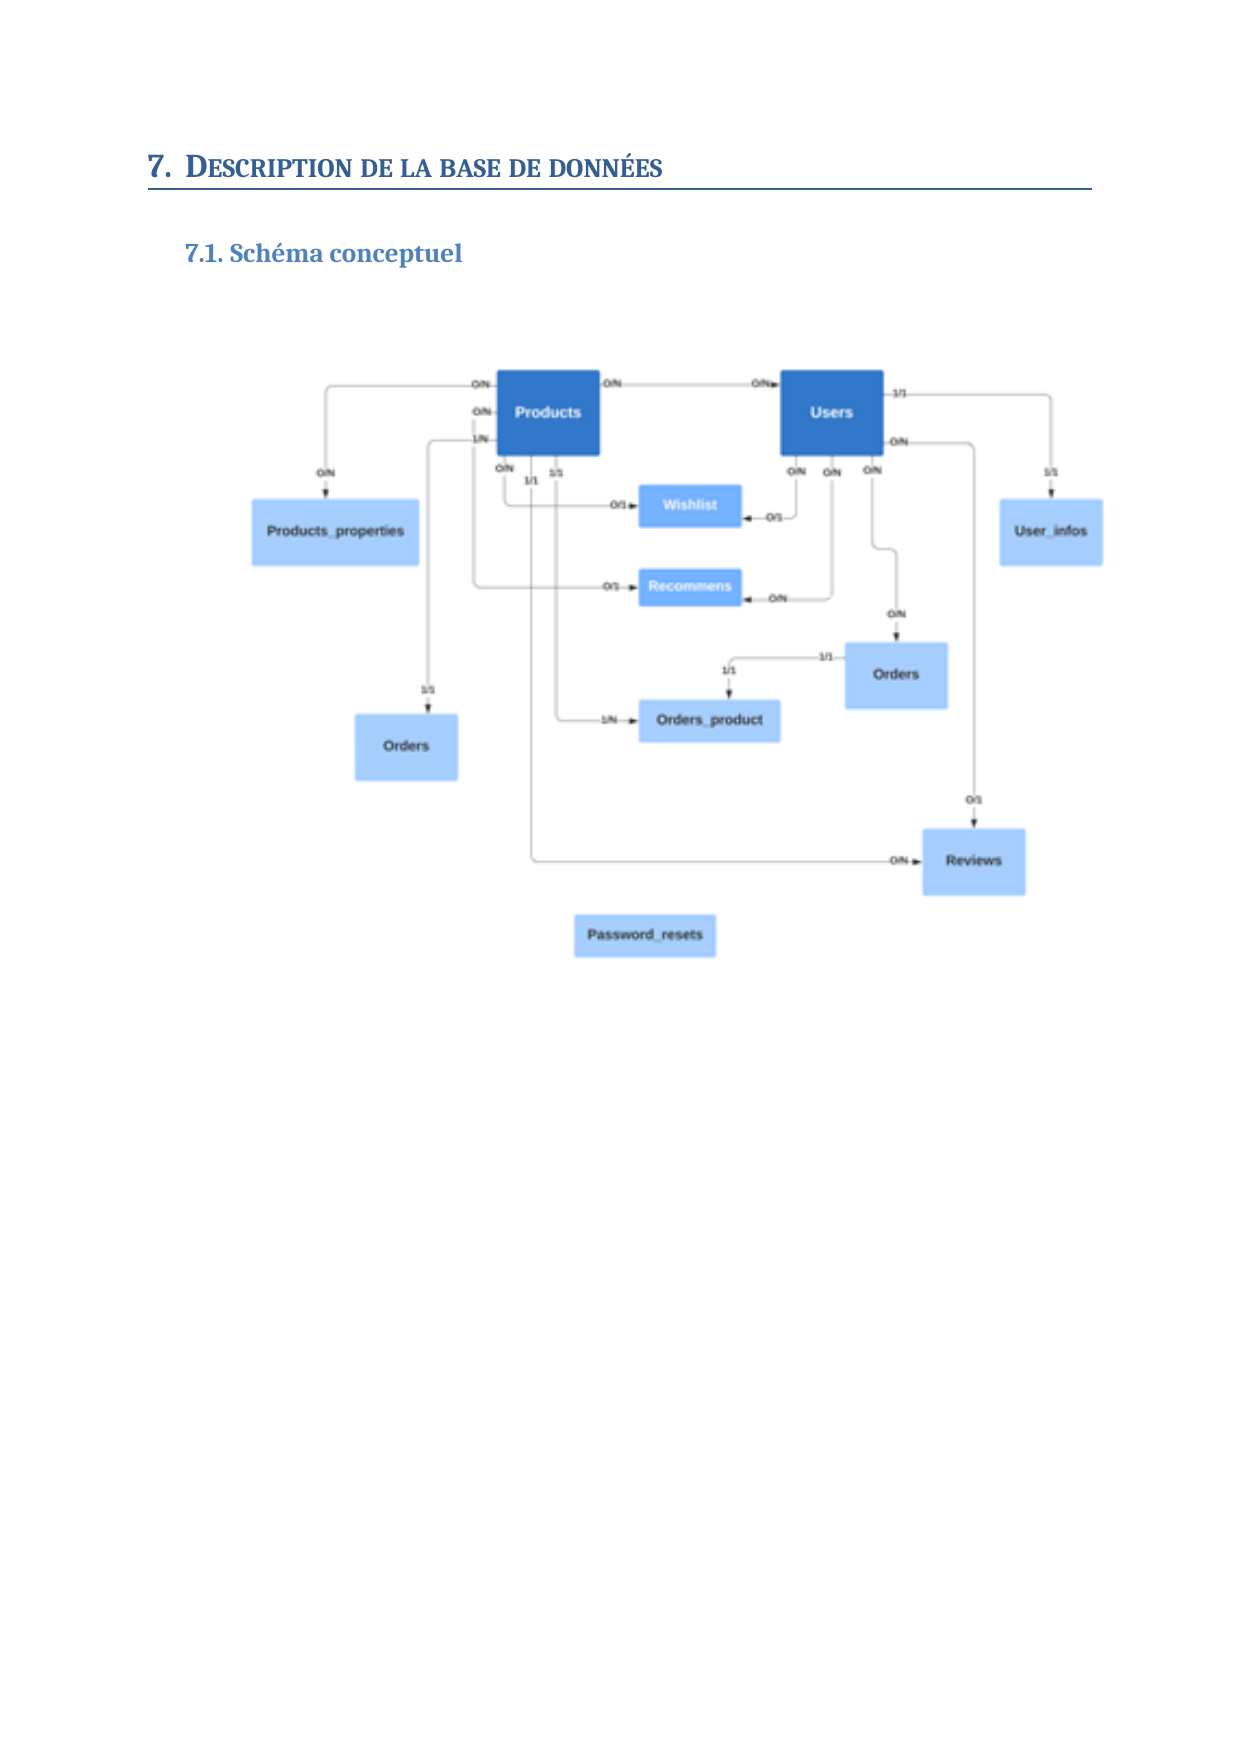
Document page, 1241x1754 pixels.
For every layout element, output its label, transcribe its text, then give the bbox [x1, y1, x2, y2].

subtitle Schéma conceptuel [185, 238, 1092, 269]
subtitle Description de la base de données [148, 148, 1092, 188]
